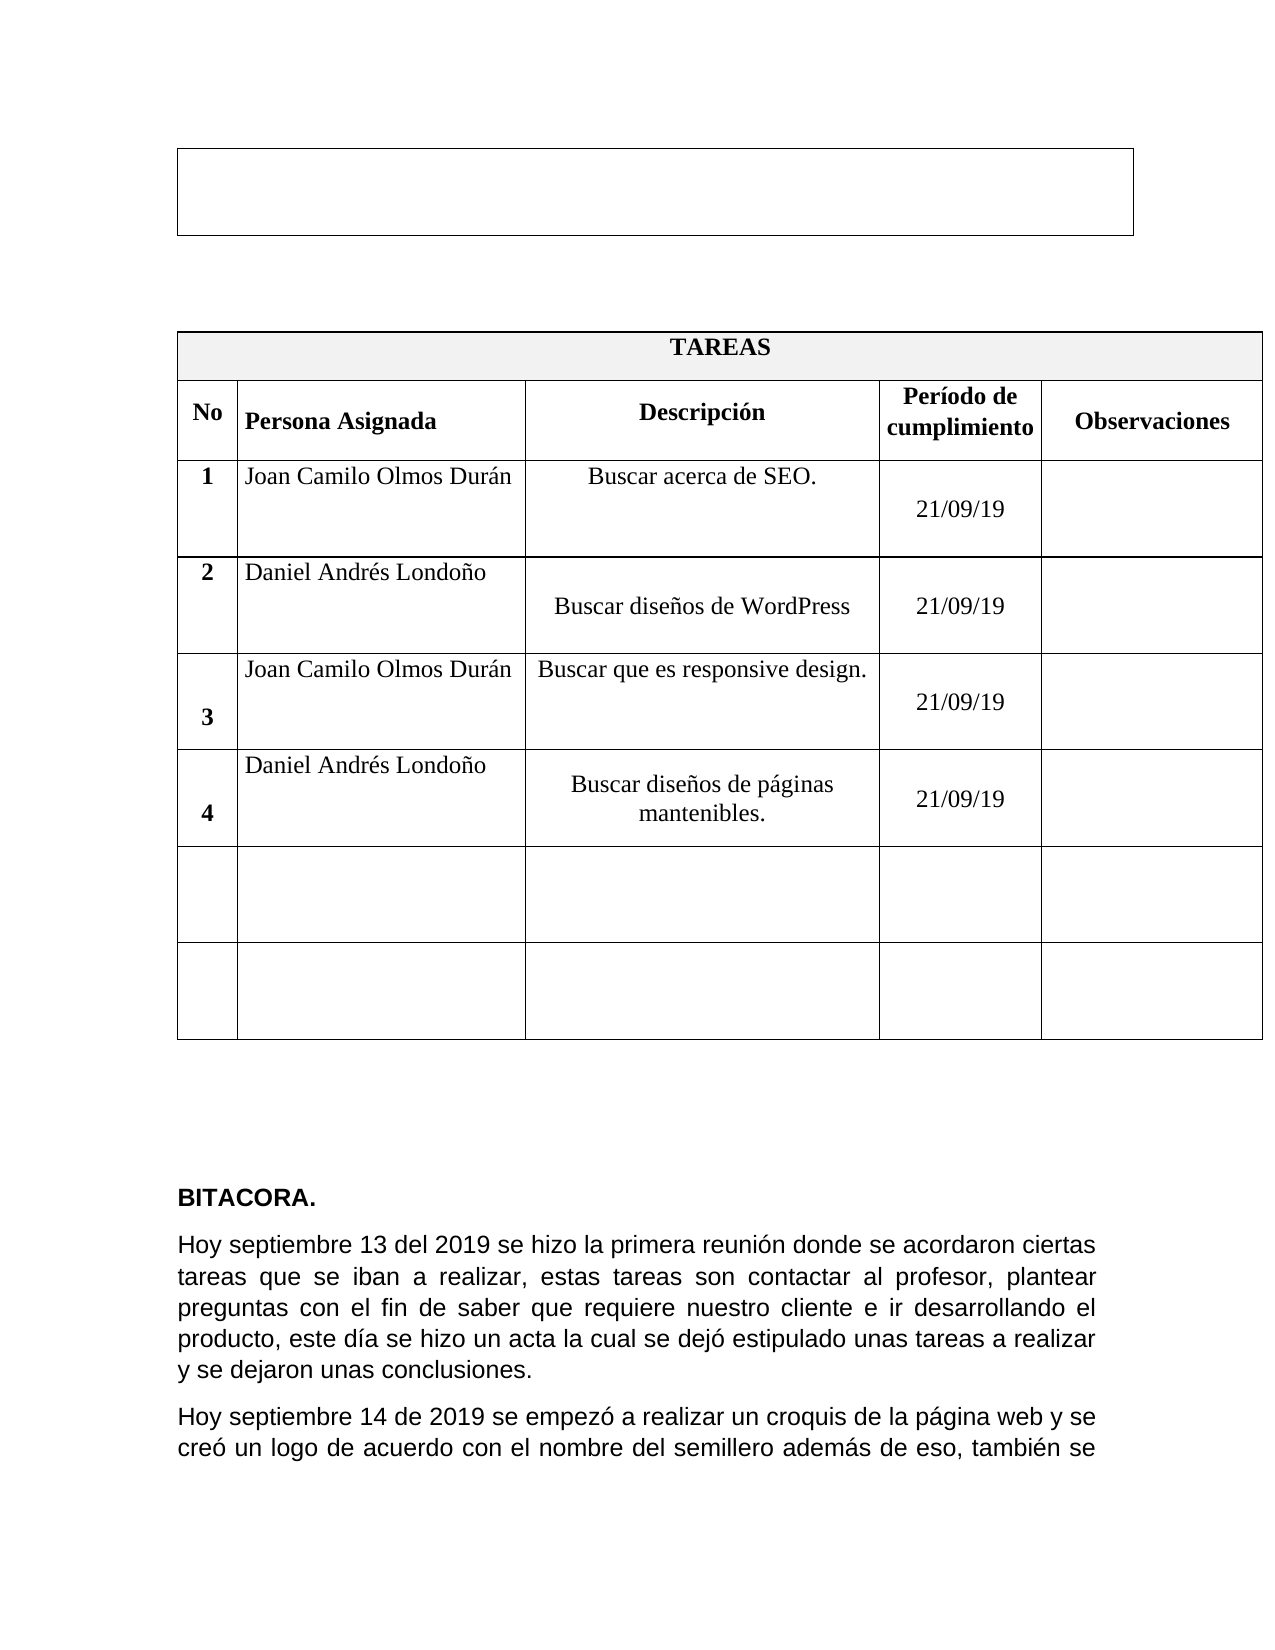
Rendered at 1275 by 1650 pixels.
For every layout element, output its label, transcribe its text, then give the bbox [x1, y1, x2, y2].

table_cell [1042, 558, 1262, 653]
table_cell 21/09/19 [880, 750, 1041, 846]
text BITACORA. [177, 1183, 1098, 1212]
table_cell [1042, 461, 1262, 556]
table_header TAREAS [178, 333, 1262, 380]
table_cell Buscar acerca de SEO. [526, 461, 879, 556]
table_cell Persona Asignada [238, 381, 525, 460]
table_cell [1042, 654, 1262, 749]
table_cell Buscar que es responsive design. [526, 654, 879, 749]
table_cell [178, 943, 237, 1039]
table_cell 1 [178, 461, 237, 556]
table_cell [238, 943, 525, 1039]
table_cell Joan Camilo Olmos Durán [238, 461, 525, 556]
table_cell Buscar diseños de WordPress [526, 558, 879, 653]
table_cell Daniel Andrés Londoño [238, 558, 525, 653]
table_cell [880, 847, 1041, 942]
text Hoy septiembre 13 del 2019 se hizo la primera reunión donde se acordaron ciertas tareas que se iban a realizar, estas tareas son contactar al profesor, plantear preguntas con el fin de saber que requiere nuestro cliente e ir desarrollando el producto, este día se hizo un acta la cual se dejó estipulado unas tareas a realizar y se dejaron unas conclusiones. [177, 1231, 1098, 1383]
table_cell No [178, 381, 237, 460]
table_cell [178, 847, 237, 942]
table_cell [1042, 943, 1262, 1039]
table_cell [1042, 847, 1262, 942]
table_cell 21/09/19 [880, 461, 1041, 556]
table_cell [526, 943, 879, 1039]
table_cell Joan Camilo Olmos Durán [238, 654, 525, 749]
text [177, 1402, 1098, 1462]
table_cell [178, 149, 1133, 235]
table_cell 3 [178, 654, 237, 749]
table_cell Descripción [526, 381, 879, 460]
table_cell Período de cumplimiento [880, 381, 1041, 460]
table_cell 4 [178, 750, 237, 846]
table_cell 2 [178, 558, 237, 653]
table_cell Observaciones [1042, 381, 1262, 460]
table_cell 21/09/19 [880, 654, 1041, 749]
table_cell [526, 847, 879, 942]
table_cell 21/09/19 [880, 558, 1041, 653]
table_cell [238, 847, 525, 942]
table_cell [880, 943, 1041, 1039]
table_cell Daniel Andrés Londoño [238, 750, 525, 846]
table_cell [1042, 750, 1262, 846]
table_cell Buscar diseños de páginas mantenibles. [526, 750, 879, 846]
